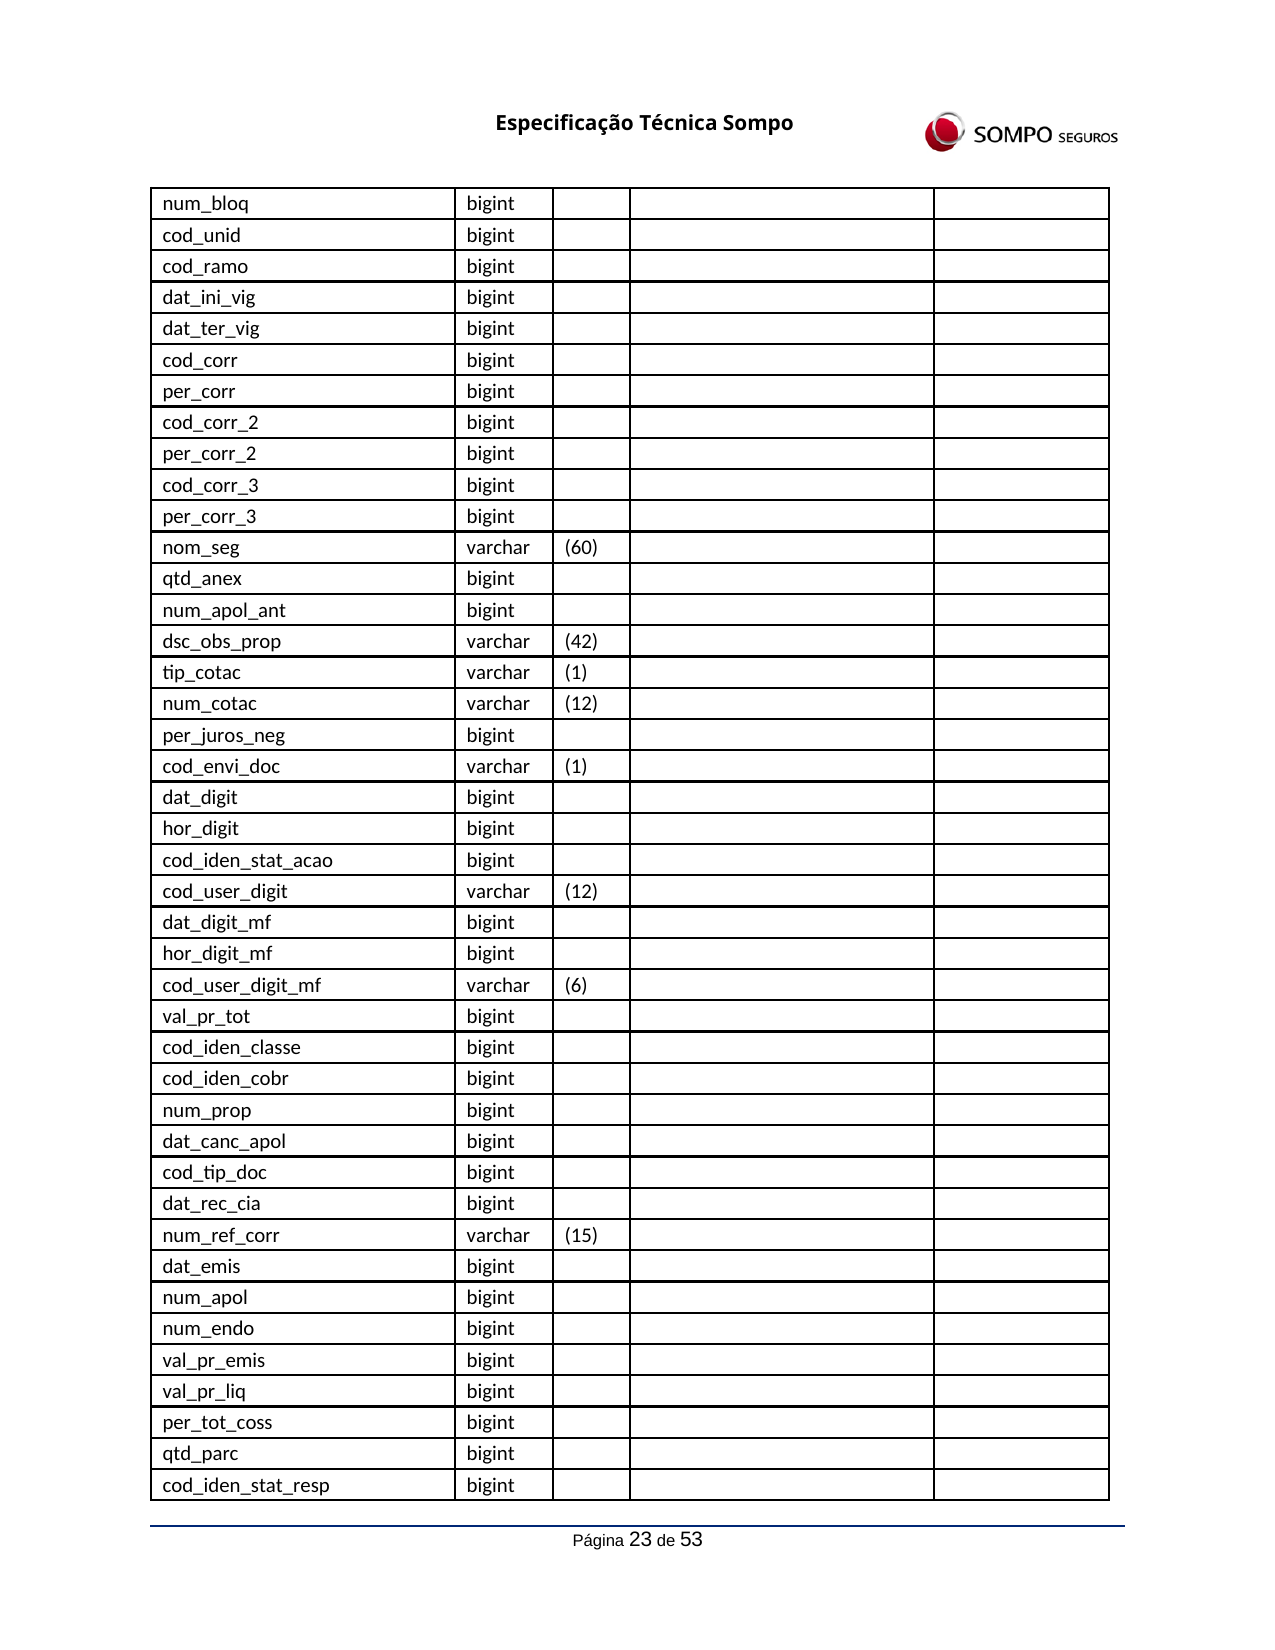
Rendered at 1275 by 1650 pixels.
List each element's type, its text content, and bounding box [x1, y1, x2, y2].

table_cell per_juros_neg [152, 720, 454, 749]
table_cell val_pr_tot [152, 1001, 454, 1030]
table_cell [935, 1033, 1108, 1062]
table_cell cod_corr [152, 345, 454, 374]
table_cell bigint [456, 1251, 552, 1280]
table_cell [554, 439, 629, 468]
table_cell cod_corr_3 [152, 470, 454, 499]
table_cell per_tot_coss [152, 1408, 454, 1437]
table_cell [554, 283, 629, 312]
table_cell bigint [456, 1095, 552, 1124]
table_cell [631, 1376, 933, 1405]
table_cell [935, 1470, 1108, 1499]
table_cell [631, 439, 933, 468]
table_cell [554, 783, 629, 812]
table_cell cod_envi_doc [152, 751, 454, 780]
table_cell [554, 1408, 629, 1437]
table_cell [935, 626, 1108, 655]
table_cell [554, 1158, 629, 1187]
table_cell num_cotac [152, 689, 454, 718]
table_cell [554, 314, 629, 343]
table_cell (1) [554, 751, 629, 780]
table_cell [935, 189, 1108, 218]
table_cell bigint [456, 1408, 552, 1437]
table_cell [631, 845, 933, 874]
table_cell val_pr_liq [152, 1376, 454, 1405]
table_cell bigint [456, 1283, 552, 1312]
table_cell [935, 814, 1108, 843]
table_cell [935, 1314, 1108, 1343]
table_cell [935, 533, 1108, 562]
table_cell (15) [554, 1220, 629, 1249]
table_cell bigint [456, 251, 552, 280]
table_cell [631, 345, 933, 374]
table_cell bigint [456, 845, 552, 874]
table_cell bigint [456, 1439, 552, 1468]
table_cell [935, 751, 1108, 780]
table_cell [631, 501, 933, 530]
table_cell [631, 814, 933, 843]
table_cell [554, 1345, 629, 1374]
table_cell [631, 314, 933, 343]
table_cell [631, 1126, 933, 1155]
table_cell dat_digit_mf [152, 908, 454, 937]
table_cell [935, 283, 1108, 312]
table_cell bigint [456, 1158, 552, 1187]
table_cell [631, 564, 933, 593]
table_cell [935, 1376, 1108, 1405]
table_cell nom_seg [152, 533, 454, 562]
table_cell varchar [456, 876, 552, 905]
table_cell [631, 783, 933, 812]
table_cell hor_digit_mf [152, 939, 454, 968]
table_cell [935, 314, 1108, 343]
table_cell cod_iden_cobr [152, 1064, 454, 1093]
table_cell dat_emis [152, 1251, 454, 1280]
table_cell bigint [456, 501, 552, 530]
table_cell [631, 689, 933, 718]
table_cell dat_digit [152, 783, 454, 812]
table_cell (1) [554, 658, 629, 687]
table_cell bigint [456, 376, 552, 405]
table_cell bigint [456, 1126, 552, 1155]
table_cell num_apol [152, 1283, 454, 1312]
table_cell cod_corr_2 [152, 408, 454, 437]
table_cell [554, 564, 629, 593]
table_cell bigint [456, 1345, 552, 1374]
table_cell cod_iden_classe [152, 1033, 454, 1062]
table_cell varchar [456, 533, 552, 562]
table_cell [554, 1439, 629, 1468]
table_cell bigint [456, 1470, 552, 1499]
table_cell [631, 189, 933, 218]
table_cell [554, 501, 629, 530]
table_cell [554, 908, 629, 937]
table_cell bigint [456, 564, 552, 593]
table_cell [935, 501, 1108, 530]
table_cell [935, 439, 1108, 468]
table_cell [631, 533, 933, 562]
table_cell bigint [456, 220, 552, 249]
table_cell [631, 1001, 933, 1030]
table_cell [631, 1283, 933, 1312]
table_cell [935, 345, 1108, 374]
table_cell [631, 595, 933, 624]
table_cell hor_digit [152, 814, 454, 843]
table_cell num_apol_ant [152, 595, 454, 624]
table_cell [631, 408, 933, 437]
table_cell [935, 408, 1108, 437]
table_cell [631, 939, 933, 968]
table_cell [554, 1314, 629, 1343]
table_cell [554, 220, 629, 249]
table_cell [554, 189, 629, 218]
table_cell [631, 1314, 933, 1343]
table_cell [631, 470, 933, 499]
table_cell [631, 970, 933, 999]
table_cell num_prop [152, 1095, 454, 1124]
table_cell dsc_obs_prop [152, 626, 454, 655]
table_cell [554, 595, 629, 624]
table_cell dat_ter_vig [152, 314, 454, 343]
table_cell varchar [456, 751, 552, 780]
table_cell dat_ini_vig [152, 283, 454, 312]
table_cell [554, 814, 629, 843]
table_cell cod_ramo [152, 251, 454, 280]
table_cell [631, 251, 933, 280]
table_cell bigint [456, 908, 552, 937]
table_cell bigint [456, 939, 552, 968]
table_cell [935, 1251, 1108, 1280]
table_cell [554, 1376, 629, 1405]
table_cell [935, 1095, 1108, 1124]
table_cell [554, 376, 629, 405]
table_cell [554, 1001, 629, 1030]
table_cell [935, 876, 1108, 905]
table_cell num_bloq [152, 189, 454, 218]
table_cell [554, 1189, 629, 1218]
table_cell bigint [456, 1033, 552, 1062]
table_cell [935, 376, 1108, 405]
table_cell [554, 939, 629, 968]
table_cell qtd_parc [152, 1439, 454, 1468]
table_cell [631, 751, 933, 780]
table_cell [554, 1126, 629, 1155]
table_cell bigint [456, 189, 552, 218]
table_cell [631, 1189, 933, 1218]
table_cell [935, 470, 1108, 499]
table_cell [935, 970, 1108, 999]
table_cell [554, 1095, 629, 1124]
table_cell cod_user_digit [152, 876, 454, 905]
table_cell varchar [456, 970, 552, 999]
table_cell [631, 1095, 933, 1124]
table_cell bigint [456, 1064, 552, 1093]
table_cell cod_iden_stat_acao [152, 845, 454, 874]
table_cell (60) [554, 533, 629, 562]
table_cell per_corr [152, 376, 454, 405]
table_cell (12) [554, 876, 629, 905]
table_cell [554, 720, 629, 749]
table_cell [631, 1345, 933, 1374]
table_cell [935, 1189, 1108, 1218]
table_cell bigint [456, 408, 552, 437]
table_cell qtd_anex [152, 564, 454, 593]
table_cell varchar [456, 658, 552, 687]
table_cell [935, 845, 1108, 874]
table_cell varchar [456, 689, 552, 718]
table_cell bigint [456, 470, 552, 499]
table_cell [631, 876, 933, 905]
table_cell [631, 908, 933, 937]
table_cell per_corr_3 [152, 501, 454, 530]
table_cell varchar [456, 626, 552, 655]
table_cell [554, 251, 629, 280]
table_cell bigint [456, 814, 552, 843]
table_cell [935, 783, 1108, 812]
table_cell [554, 845, 629, 874]
table_cell [935, 564, 1108, 593]
table_cell (42) [554, 626, 629, 655]
table_cell [631, 1158, 933, 1187]
table_cell [554, 470, 629, 499]
table_cell [935, 720, 1108, 749]
table_cell [935, 1220, 1108, 1249]
table_cell bigint [456, 314, 552, 343]
table_cell [631, 1033, 933, 1062]
table_cell [935, 1064, 1108, 1093]
table_cell [554, 1283, 629, 1312]
table_cell [935, 1408, 1108, 1437]
table_cell dat_rec_cia [152, 1189, 454, 1218]
table_cell (6) [554, 970, 629, 999]
table_cell cod_user_digit_mf [152, 970, 454, 999]
table_cell bigint [456, 1001, 552, 1030]
table_cell num_ref_corr [152, 1220, 454, 1249]
table_cell bigint [456, 345, 552, 374]
table_cell [631, 1251, 933, 1280]
table_cell [935, 939, 1108, 968]
picture [918, 107, 1125, 159]
table_cell [935, 595, 1108, 624]
table_cell [935, 689, 1108, 718]
table_cell [935, 220, 1108, 249]
table_cell cod_iden_stat_resp [152, 1470, 454, 1499]
table_cell bigint [456, 1376, 552, 1405]
table_cell [935, 1158, 1108, 1187]
table_cell [935, 1126, 1108, 1155]
table_cell [631, 1064, 933, 1093]
table_cell [935, 1283, 1108, 1312]
table_cell [554, 1033, 629, 1062]
table_cell [554, 408, 629, 437]
table_cell [554, 1064, 629, 1093]
table_cell bigint [456, 720, 552, 749]
table_cell [935, 1439, 1108, 1468]
table_cell bigint [456, 1314, 552, 1343]
table_cell per_corr_2 [152, 439, 454, 468]
table_cell [631, 376, 933, 405]
table_cell cod_tip_doc [152, 1158, 454, 1187]
table_cell bigint [456, 439, 552, 468]
table_cell [935, 658, 1108, 687]
table_cell [935, 908, 1108, 937]
table_cell [554, 1470, 629, 1499]
table_cell (12) [554, 689, 629, 718]
table_cell [935, 1001, 1108, 1030]
table_cell bigint [456, 595, 552, 624]
table_cell [554, 1251, 629, 1280]
table_cell val_pr_emis [152, 1345, 454, 1374]
table_cell dat_canc_apol [152, 1126, 454, 1155]
table_cell [631, 1220, 933, 1249]
table_cell [554, 345, 629, 374]
table_cell [631, 1408, 933, 1437]
table_cell bigint [456, 1189, 552, 1218]
table_cell bigint [456, 783, 552, 812]
table_cell [935, 1345, 1108, 1374]
table_cell [631, 658, 933, 687]
table_cell [631, 1470, 933, 1499]
table_cell varchar [456, 1220, 552, 1249]
table_cell [631, 1439, 933, 1468]
table_cell [631, 720, 933, 749]
table_cell [935, 251, 1108, 280]
table_cell num_endo [152, 1314, 454, 1343]
table_cell [631, 283, 933, 312]
table_cell tip_cotac [152, 658, 454, 687]
table_cell [631, 220, 933, 249]
table_cell cod_unid [152, 220, 454, 249]
table_cell bigint [456, 283, 552, 312]
table_cell [631, 626, 933, 655]
